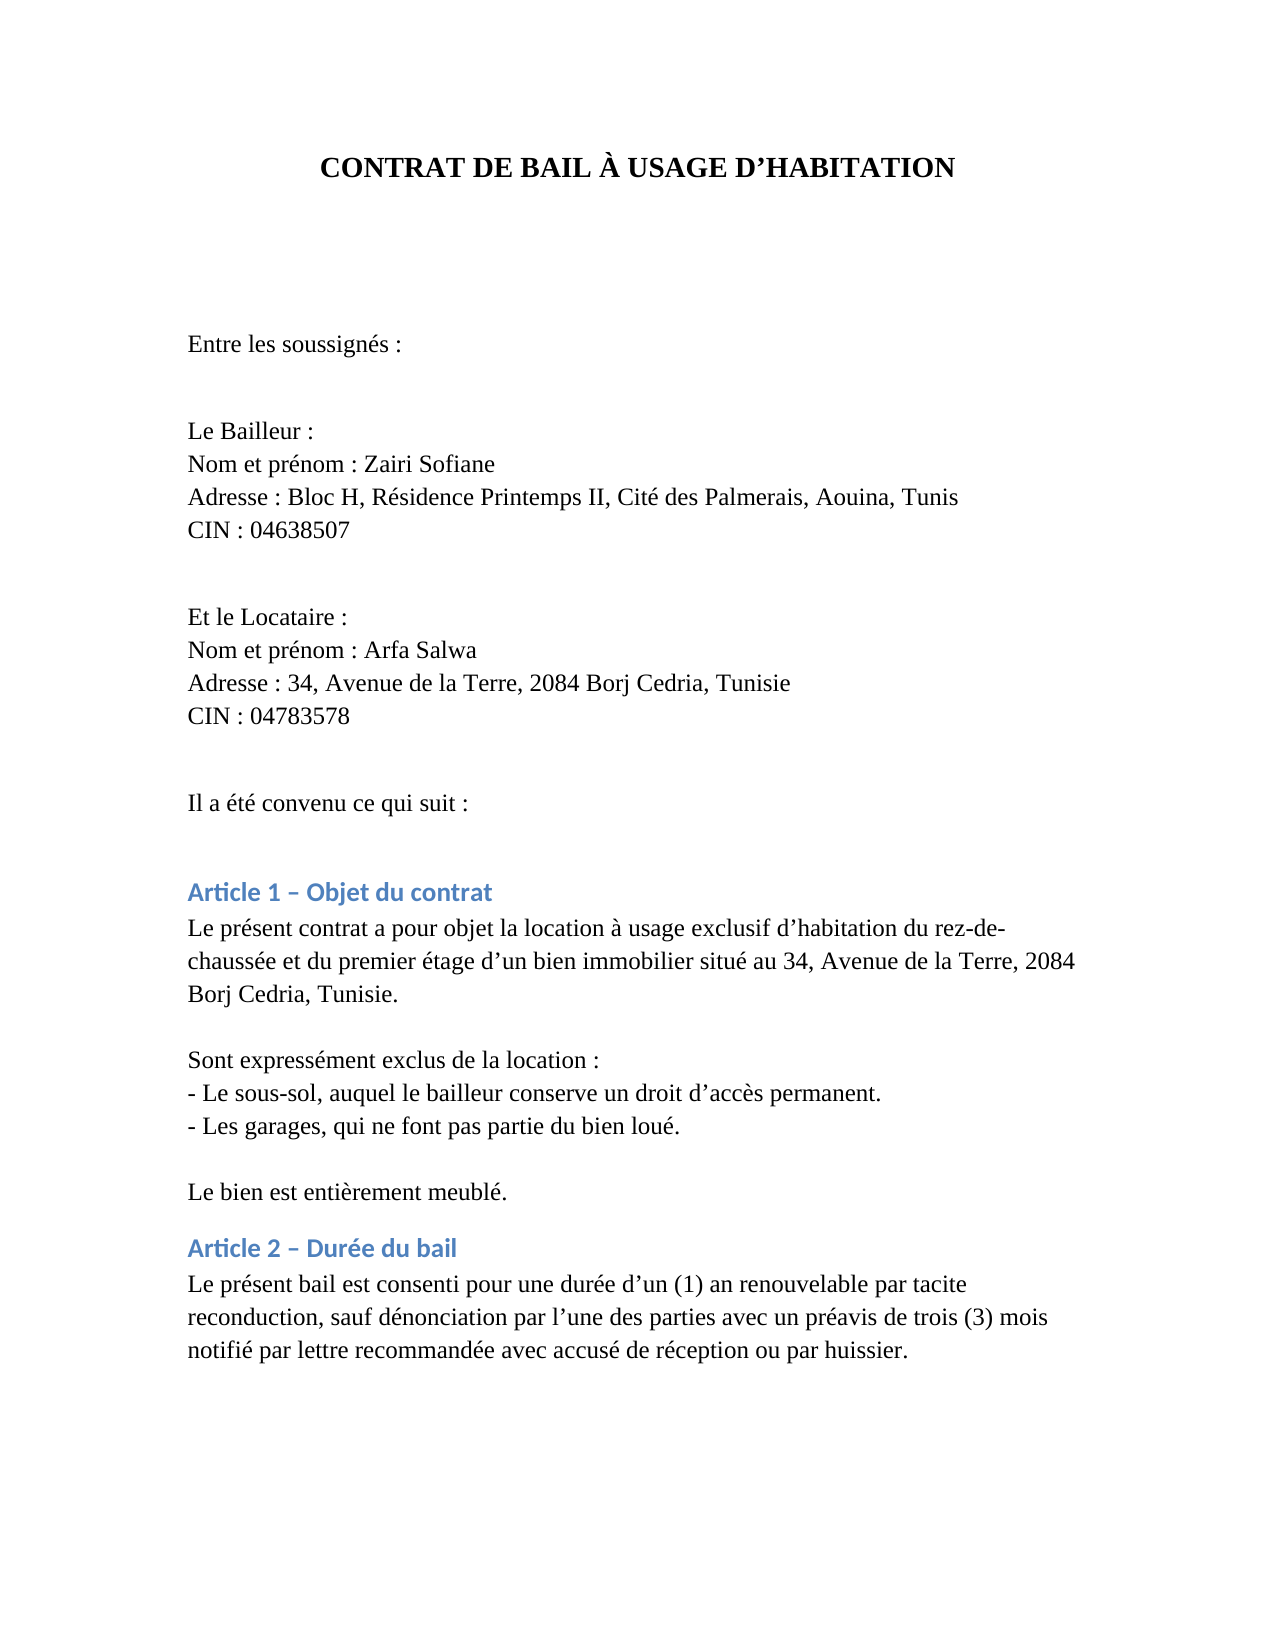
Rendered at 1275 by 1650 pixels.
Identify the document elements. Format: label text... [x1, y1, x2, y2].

text Il a été convenu ce qui suit : [187, 788, 1087, 850]
text Le Bailleur : Nom et prénom : Zairi Sofiane Adresse : Bloc H, Résidence Printemps II, Cité des Palmerais, Aouina, Tunis CIN : 04638507 [187, 416, 1087, 577]
text Et le Locataire : Nom et prénom : Arfa Salwa Adresse : 34, Avenue de la Terre, 2084 Borj Cedria, Tunisie CIN : 04783578 [187, 602, 1087, 763]
text Le présent bail est consenti pour une durée d’un (1) an renouvelable par tacite reconduction, sauf dénonciation par l’une des parties avec un préavis de trois (3) mois notifié par lettre recommandée avec accusé de réception ou par huissier. [187, 1269, 1087, 1363]
text Le présent contrat a pour objet la location à usage exclusif d’habitation du rez-de-chaussée et du premier étage d’un bien immobilier situé au 34, Avenue de la Terre, 2084 Borj Cedria, Tunisie. Sont expressément exclus de la location : - Le sous-sol, auquel le bailleur conserve un droit d’accès permanent. - Les garages, qui ne font pas partie du bien loué. Le bien est entièrement meublé. [187, 913, 1087, 1206]
subtitle Article 1 – Objet du contrat [187, 875, 1087, 908]
text CONTRAT DE BAIL À USAGE D’HABITATION [187, 150, 1087, 183]
subtitle Article 2 – Durée du bail [187, 1231, 1087, 1264]
text Entre les soussignés : [187, 329, 1087, 391]
